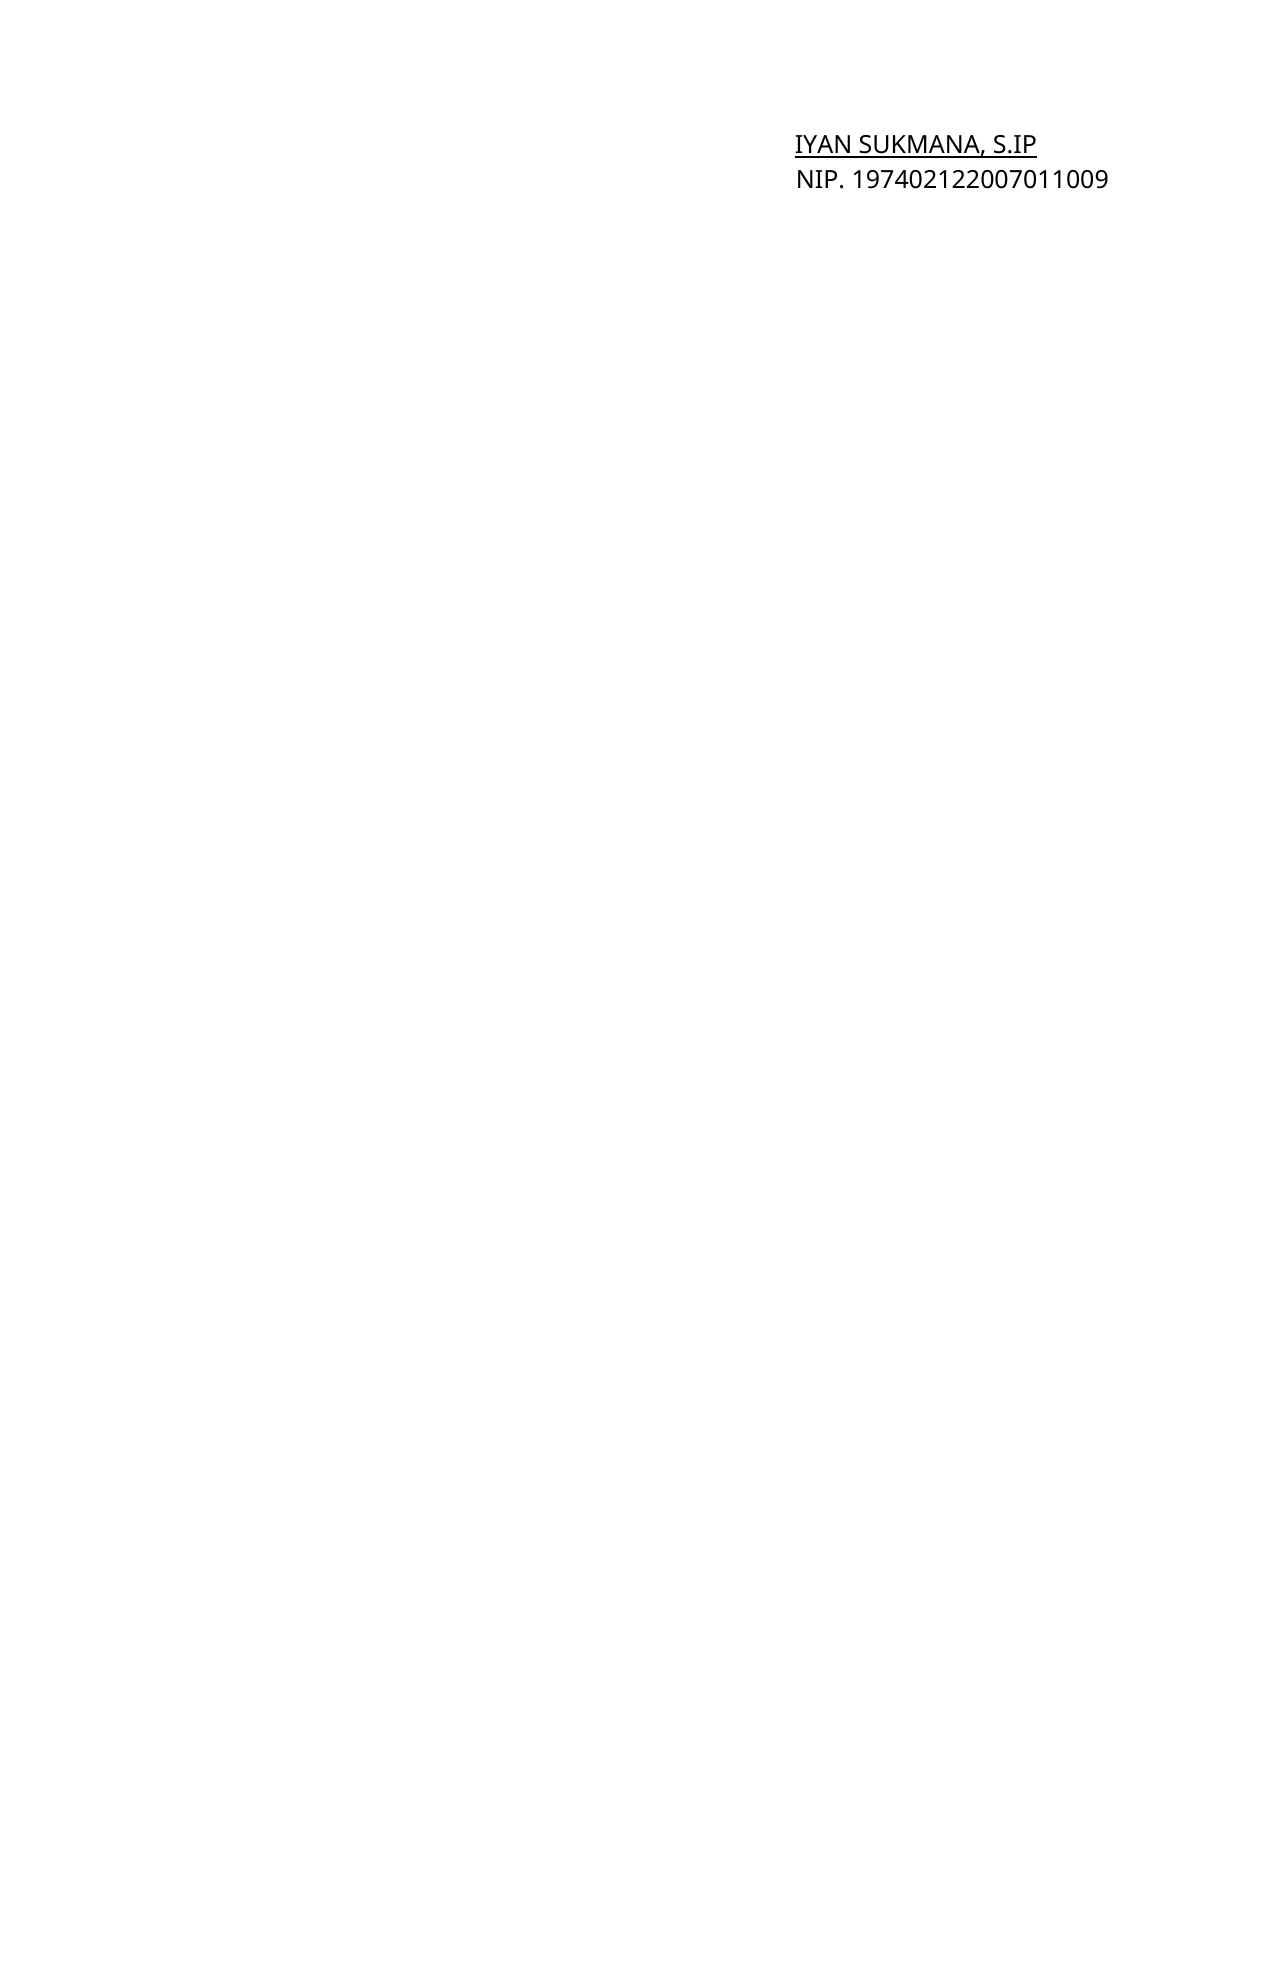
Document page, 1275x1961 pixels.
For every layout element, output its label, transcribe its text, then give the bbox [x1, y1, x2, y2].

text NIP. 197402122007011009 [177, 161, 1152, 195]
text IYAN SUKMANA, S.IP [749, 127, 1152, 161]
